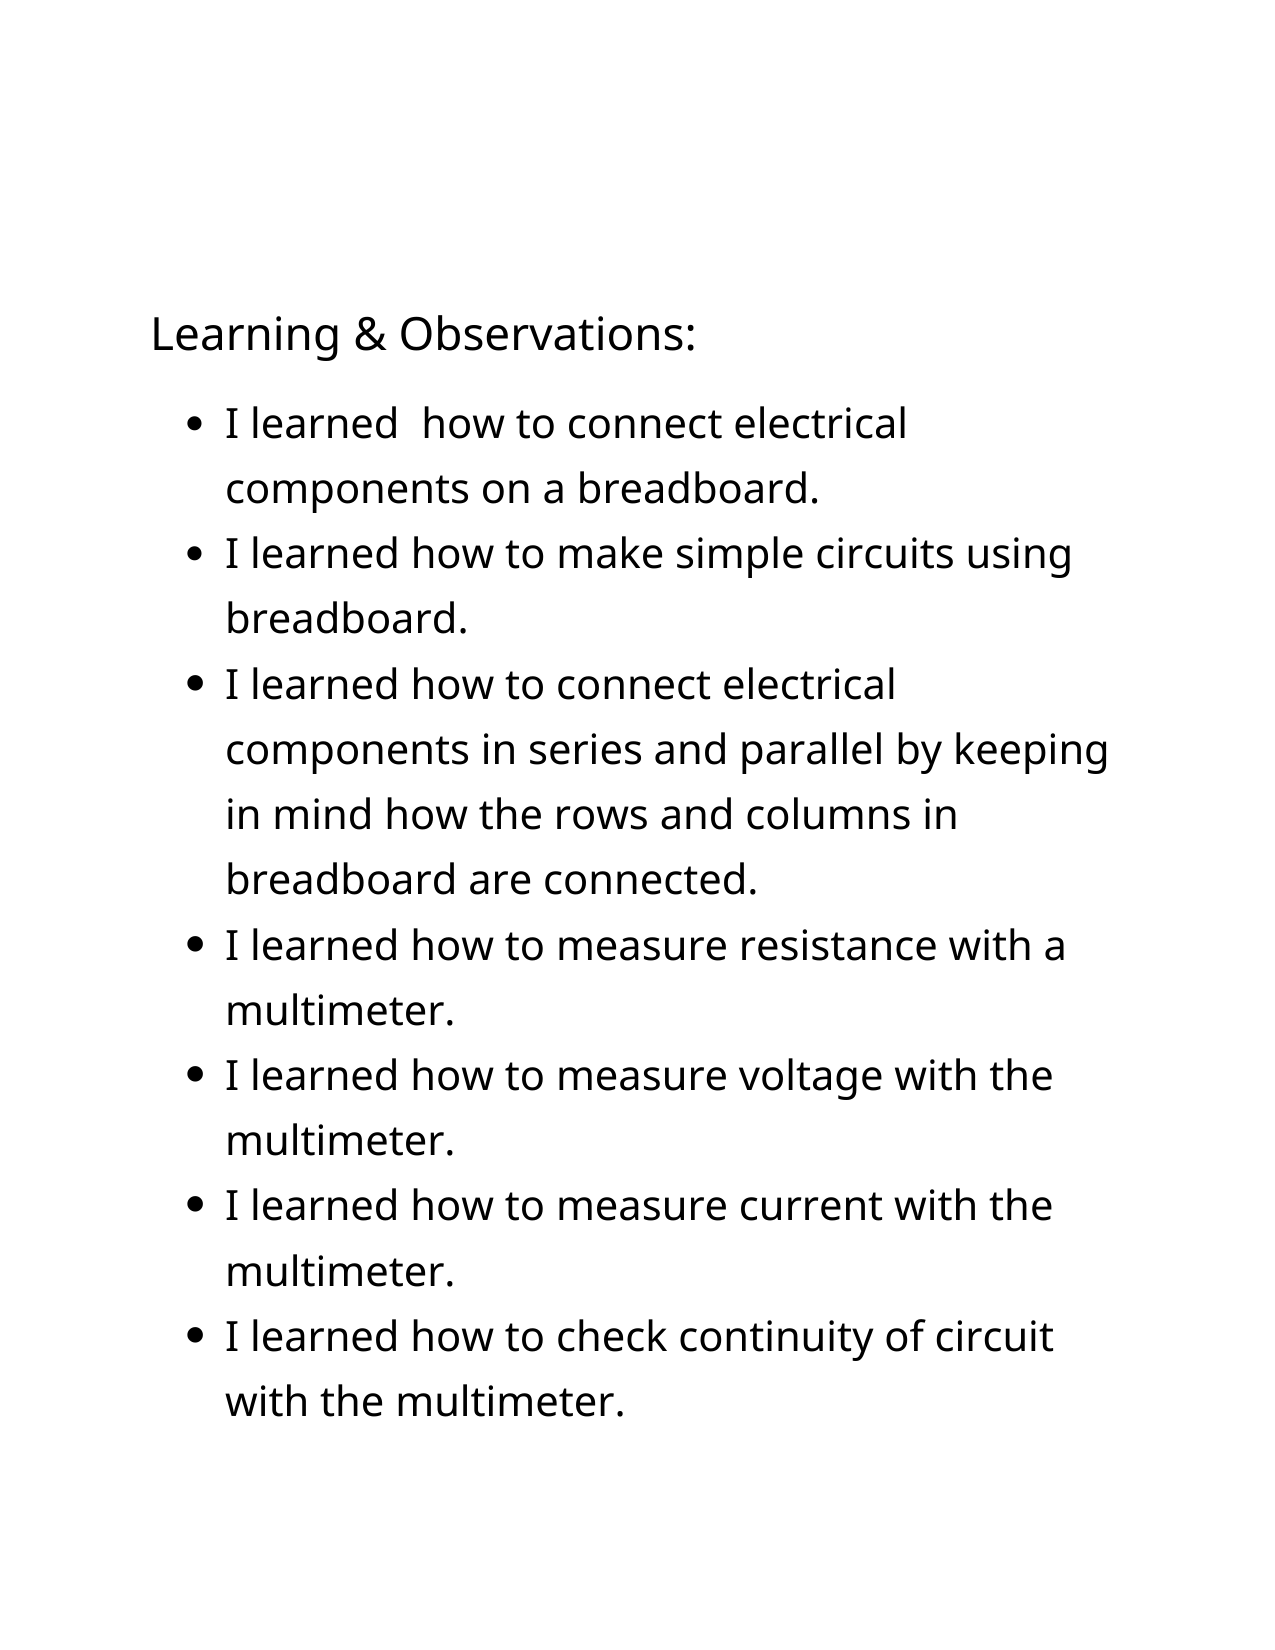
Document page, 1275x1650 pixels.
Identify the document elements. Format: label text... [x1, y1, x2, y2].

list I learned how to make simple circuits using breadboard. [187, 524, 1125, 646]
text Learning & Observations: [150, 301, 1125, 364]
list I learned how to measure voltage with the multimeter. [187, 1046, 1125, 1168]
list I learned how to measure current with the multimeter. [187, 1176, 1125, 1298]
list I learned how to connect electrical components in series and parallel by keeping in mind how the rows and columns in breadboard are connected. [187, 654, 1125, 907]
list I learned how to connect electrical components on a breadboard. [187, 394, 1125, 516]
list I learned how to check continuity of circuit with the multimeter. [187, 1307, 1125, 1429]
list I learned how to measure resistance with a multimeter. [187, 915, 1125, 1037]
